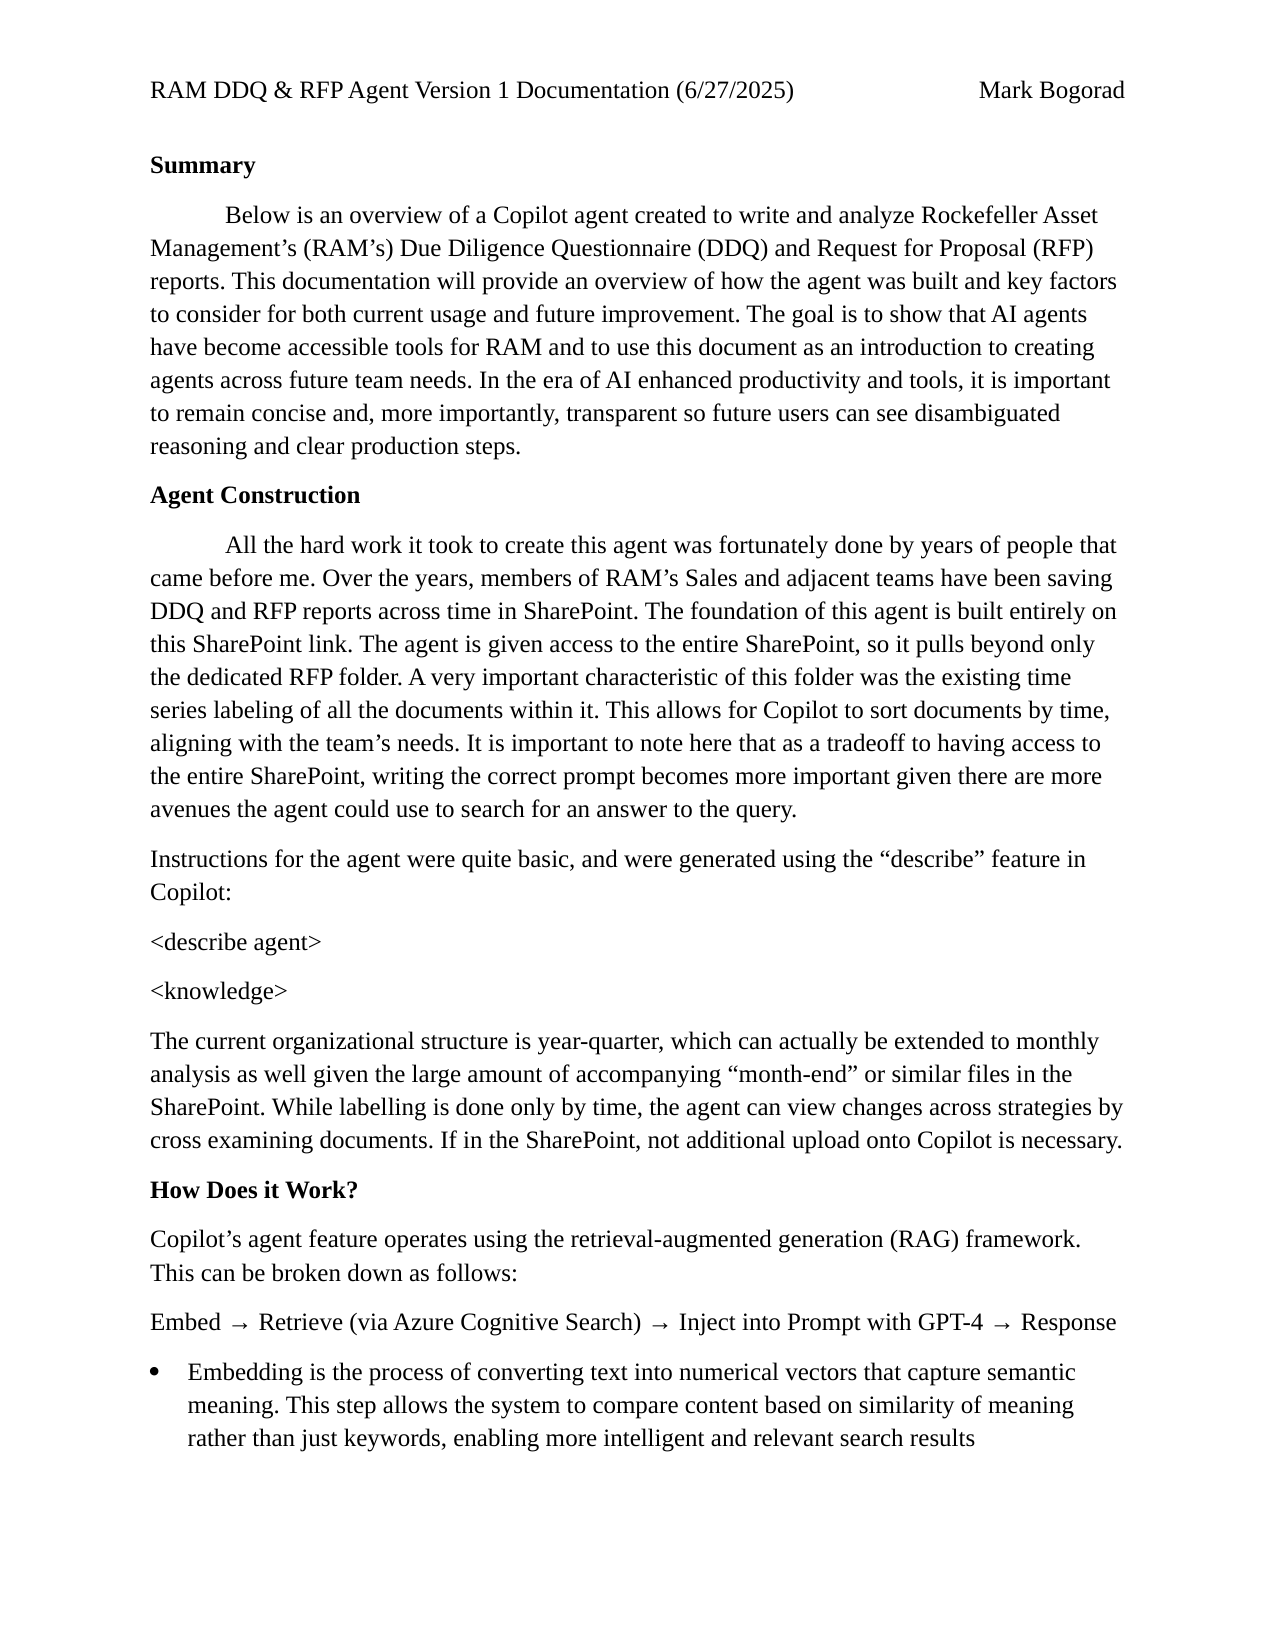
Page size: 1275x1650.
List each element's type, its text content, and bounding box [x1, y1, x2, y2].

text The current organizational structure is year-quarter, which can actually be extended to monthly analysis as well given the large amount of accompanying “month-end” or similar files in the SharePoint. While labelling is done only by time, the agent can view changes across strategies by cross examining documents. If in the SharePoint, not additional upload onto Copilot is necessary. [150, 1026, 1125, 1154]
list Below is an overview of a Copilot agent created to write and analyze Rockefeller Asset Management’s (RAM’s) Due Diligence Questionnaire (DDQ) and Request for Proposal (RFP) reports. This documentation will provide an overview of how the agent was built and key factors to consider for both current usage and future improvement. The goal is to show that AI agents have become accessible tools for RAM and to use this document as an introduction to creating agents across future team needs. In the era of AI enhanced productivity and tools, it is important to remain concise and, more importantly, transparent so future users can see disambiguated reasoning and clear production steps. [150, 200, 1125, 459]
text Instructions for the agent were quite basic, and were generated using the “describe” feature in Copilot: [150, 844, 1125, 906]
text Summary [150, 150, 1125, 179]
text All the hard work it took to create this agent was fortunately done by years of people that came before me. Over the years, members of RAM’s Sales and adjacent teams have been saving DDQ and RFP reports across time in SharePoint. The foundation of this agent is built entirely on this SharePoint link. The agent is given access to the entire SharePoint, so it pulls beyond only the dedicated RFP folder. A very important characteristic of this folder was the existing time series labeling of all the documents within it. This allows for Copilot to sort documents by time, aligning with the team’s needs. It is important to note here that as a tradeoff to having access to the entire SharePoint, writing the correct prompt becomes more important given there are more avenues the agent could use to search for an answer to the query. [150, 530, 1125, 823]
text How Does it Work? [150, 1175, 1125, 1204]
text Copilot’s agent feature operates using the retrieval-augmented generation (RAG) framework. This can be broken down as follows: [150, 1224, 1125, 1286]
text Agent Construction [150, 481, 1125, 509]
text <describe agent> [150, 927, 1125, 956]
text Embed → Retrieve (via Azure Cognitive Search) → Inject into Prompt with GPT-4 → Response [150, 1307, 1125, 1336]
text <knowledge> [150, 976, 1125, 1005]
list Embedding is the process of converting text into numerical vectors that capture semantic meaning. This step allows the system to compare content based on similarity of meaning rather than just keywords, enabling more intelligent and relevant search results [150, 1357, 1125, 1452]
